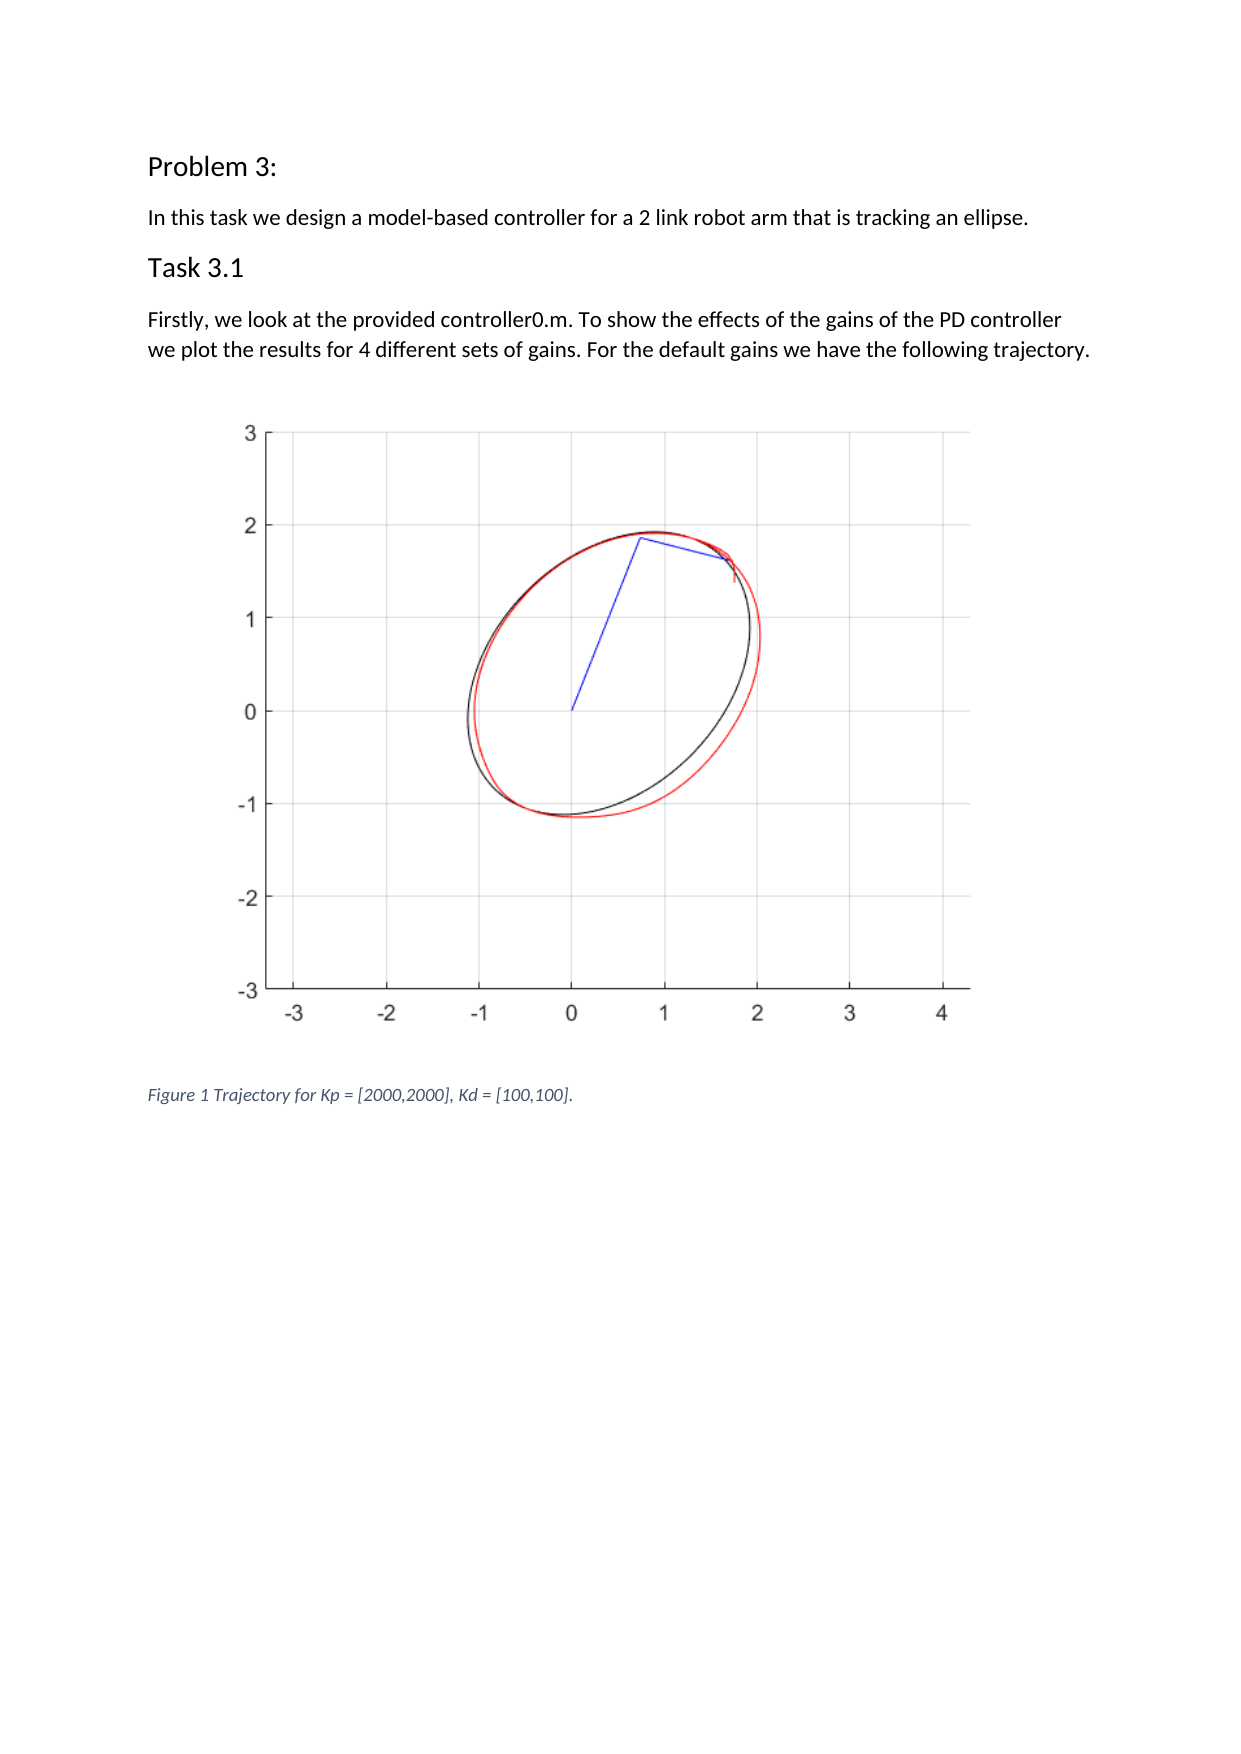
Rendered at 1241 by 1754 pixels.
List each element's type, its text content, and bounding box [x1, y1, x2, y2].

text Firstly, we look at the provided controller0.m. To show the effects of the gains of the PD controller we plot the results for 4 different sets of gains. For the default gains we have the following trajectory. [148, 305, 1093, 363]
picture [147, 381, 1057, 1065]
text Problem 3: [148, 148, 1093, 183]
text In this task we design a model-based controller for a 2 link robot arm that is tracking an ellipse. [148, 203, 1093, 231]
text Task 3.1 [148, 249, 1093, 285]
text Figure 1 Trajectory for Kp = [2000,2000], Kd = [100,100]. [148, 1083, 1093, 1106]
